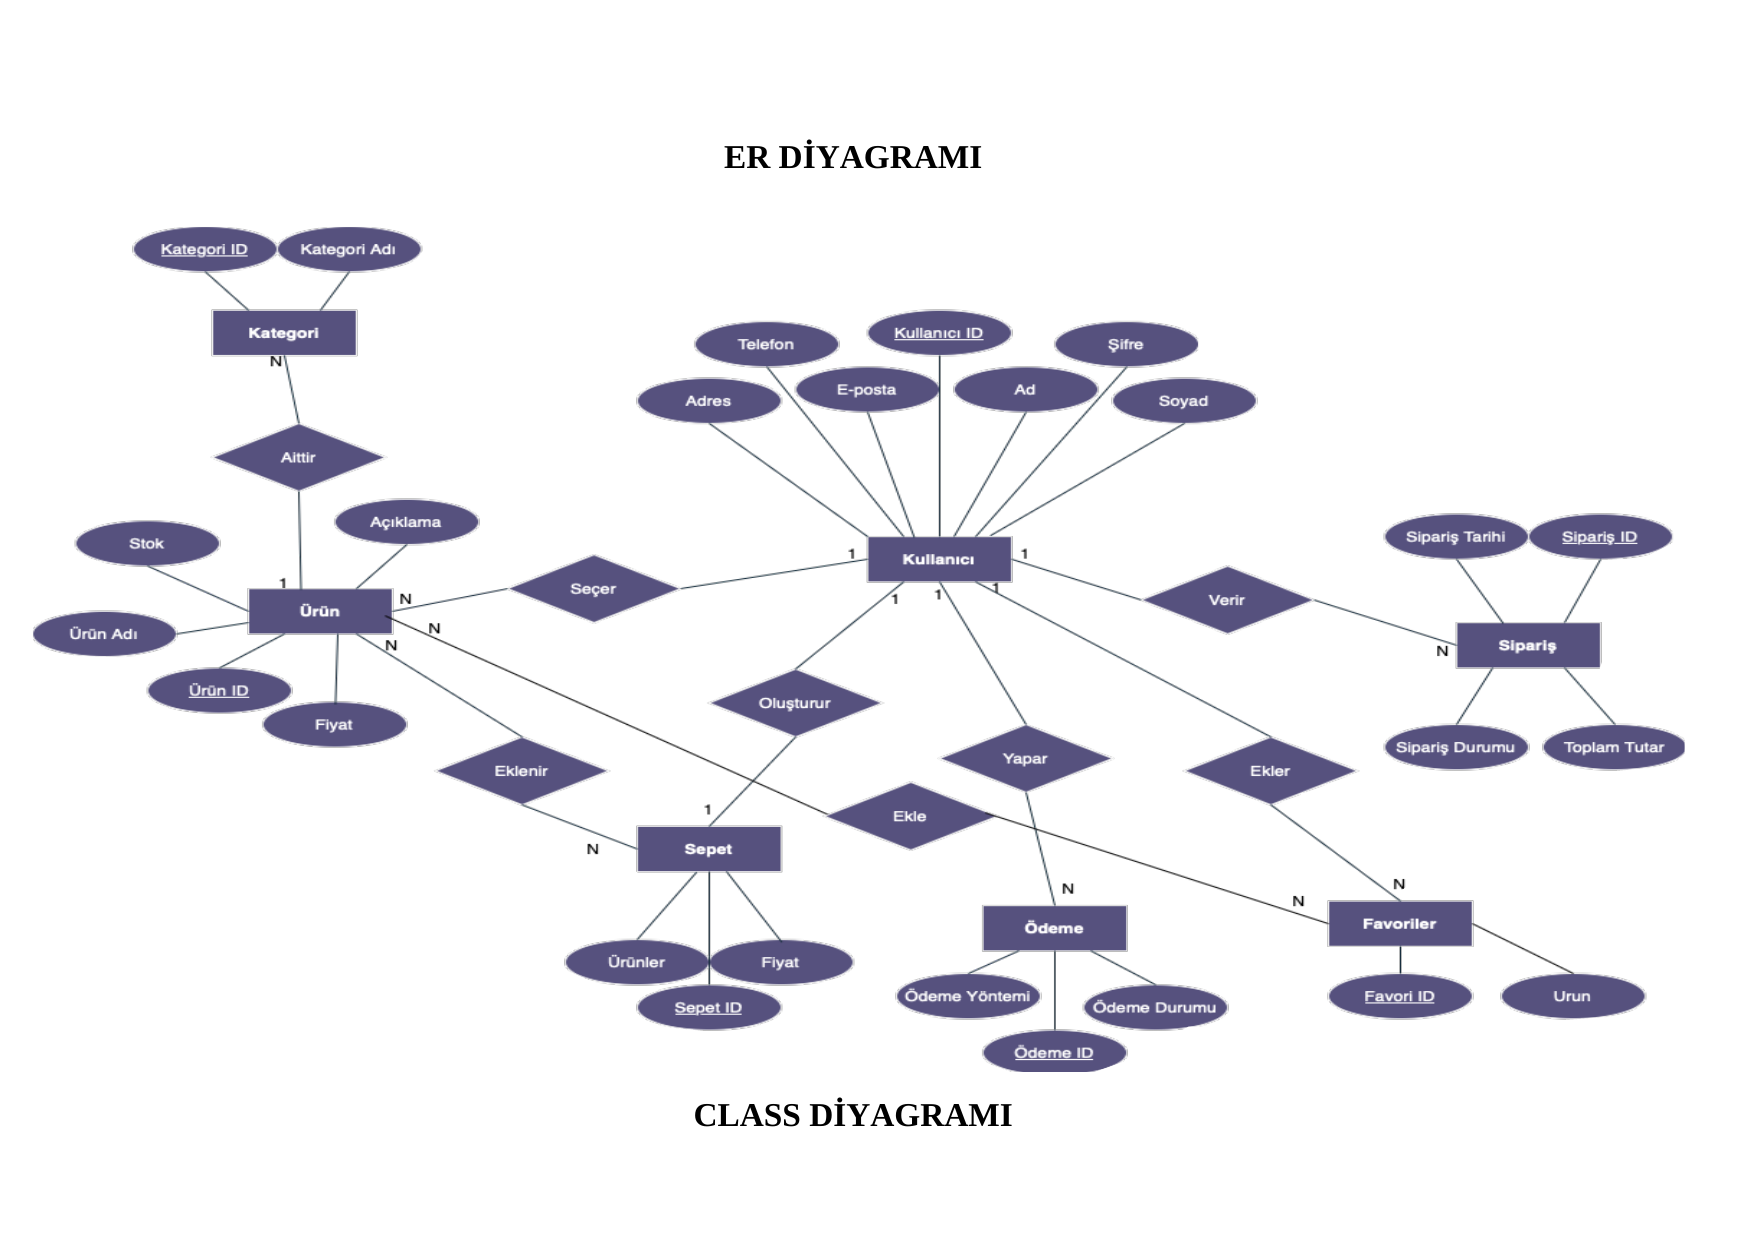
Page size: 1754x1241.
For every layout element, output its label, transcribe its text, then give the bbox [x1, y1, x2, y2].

subtitle ER DİYAGRAMI [37, 137, 1669, 176]
picture [32, 226, 1685, 1072]
subtitle CLASS DİYAGRAMI [37, 1096, 1669, 1134]
